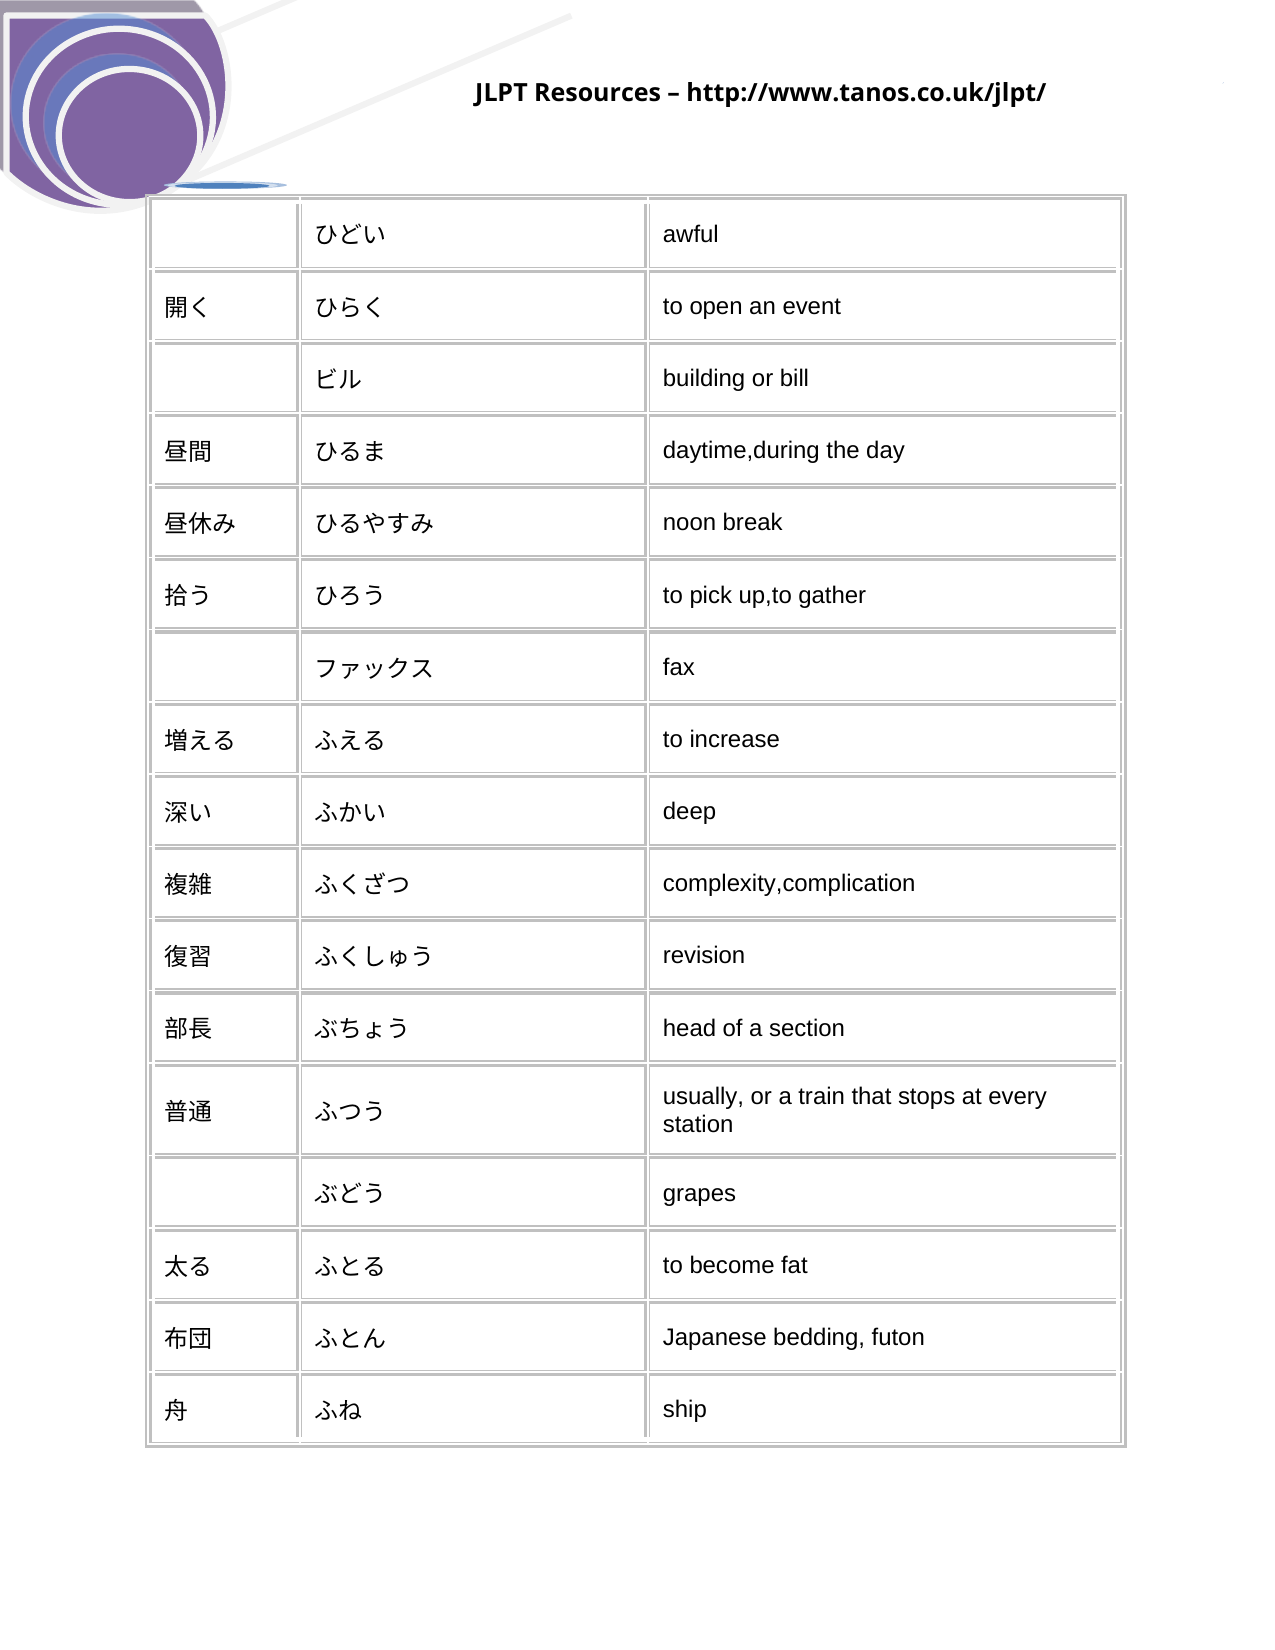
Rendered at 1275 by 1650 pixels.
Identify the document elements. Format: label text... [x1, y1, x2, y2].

table_cell ファックス [302, 634, 644, 699]
table_cell to pick up,to gather [647, 555, 1123, 627]
table_cell 複雑 [149, 844, 299, 916]
table_cell head of a section [647, 988, 1123, 1060]
table_cell awful [647, 196, 1123, 266]
table_cell 舟 [149, 1370, 299, 1442]
table_cell ひどい [299, 196, 647, 266]
table_cell ふくしゅう [302, 922, 644, 988]
table_cell ふえる [302, 706, 644, 772]
table_cell usually, or a train that stops at every station [647, 1060, 1123, 1153]
table_cell 増える [149, 700, 299, 772]
table_cell noon break [647, 483, 1123, 555]
table_cell ふくざつ [302, 850, 644, 916]
table_cell 拾う [149, 555, 299, 627]
table_cell ぶどう [302, 1159, 644, 1225]
table_cell 部長 [149, 988, 299, 1060]
table_cell ふね [299, 1370, 647, 1442]
table_cell 昼間 [149, 411, 299, 483]
table_cell deep [647, 772, 1123, 844]
table_cell 布団 [149, 1298, 299, 1370]
table_cell [149, 1153, 299, 1225]
table_cell 太る [149, 1225, 299, 1297]
table_cell 普通 [149, 1060, 299, 1153]
table_cell ひるやすみ [302, 489, 644, 555]
table_cell 復習 [149, 916, 299, 988]
table_cell 昼休み [149, 483, 299, 555]
table_cell Japanese bedding, futon [647, 1298, 1123, 1370]
table_cell ふつう [302, 1067, 644, 1153]
table_cell ふかい [302, 778, 644, 844]
table_cell ビル [302, 345, 644, 411]
table_cell ひらく [302, 273, 644, 338]
table_cell to become fat [647, 1225, 1123, 1297]
table_cell 開く [149, 266, 299, 338]
table_cell building or bill [647, 339, 1123, 411]
table_cell ひろう [302, 561, 644, 627]
table_cell [149, 627, 299, 699]
table_cell fax [647, 627, 1123, 699]
table_cell grapes [647, 1153, 1123, 1225]
table_cell [152, 200, 299, 266]
table_cell ぶちょう [302, 995, 644, 1060]
table_cell ひるま [302, 417, 644, 483]
table_cell ship [647, 1370, 1123, 1442]
table_cell daytime,during the day [647, 411, 1123, 483]
table_cell to increase [647, 700, 1123, 772]
table_cell revision [647, 916, 1123, 988]
table_cell ふとる [302, 1232, 644, 1297]
table_cell 深い [149, 772, 299, 844]
table_cell complexity,complication [647, 844, 1123, 916]
table_cell ふとん [302, 1304, 644, 1370]
table_cell to open an event [647, 266, 1123, 338]
table_cell [149, 339, 299, 411]
